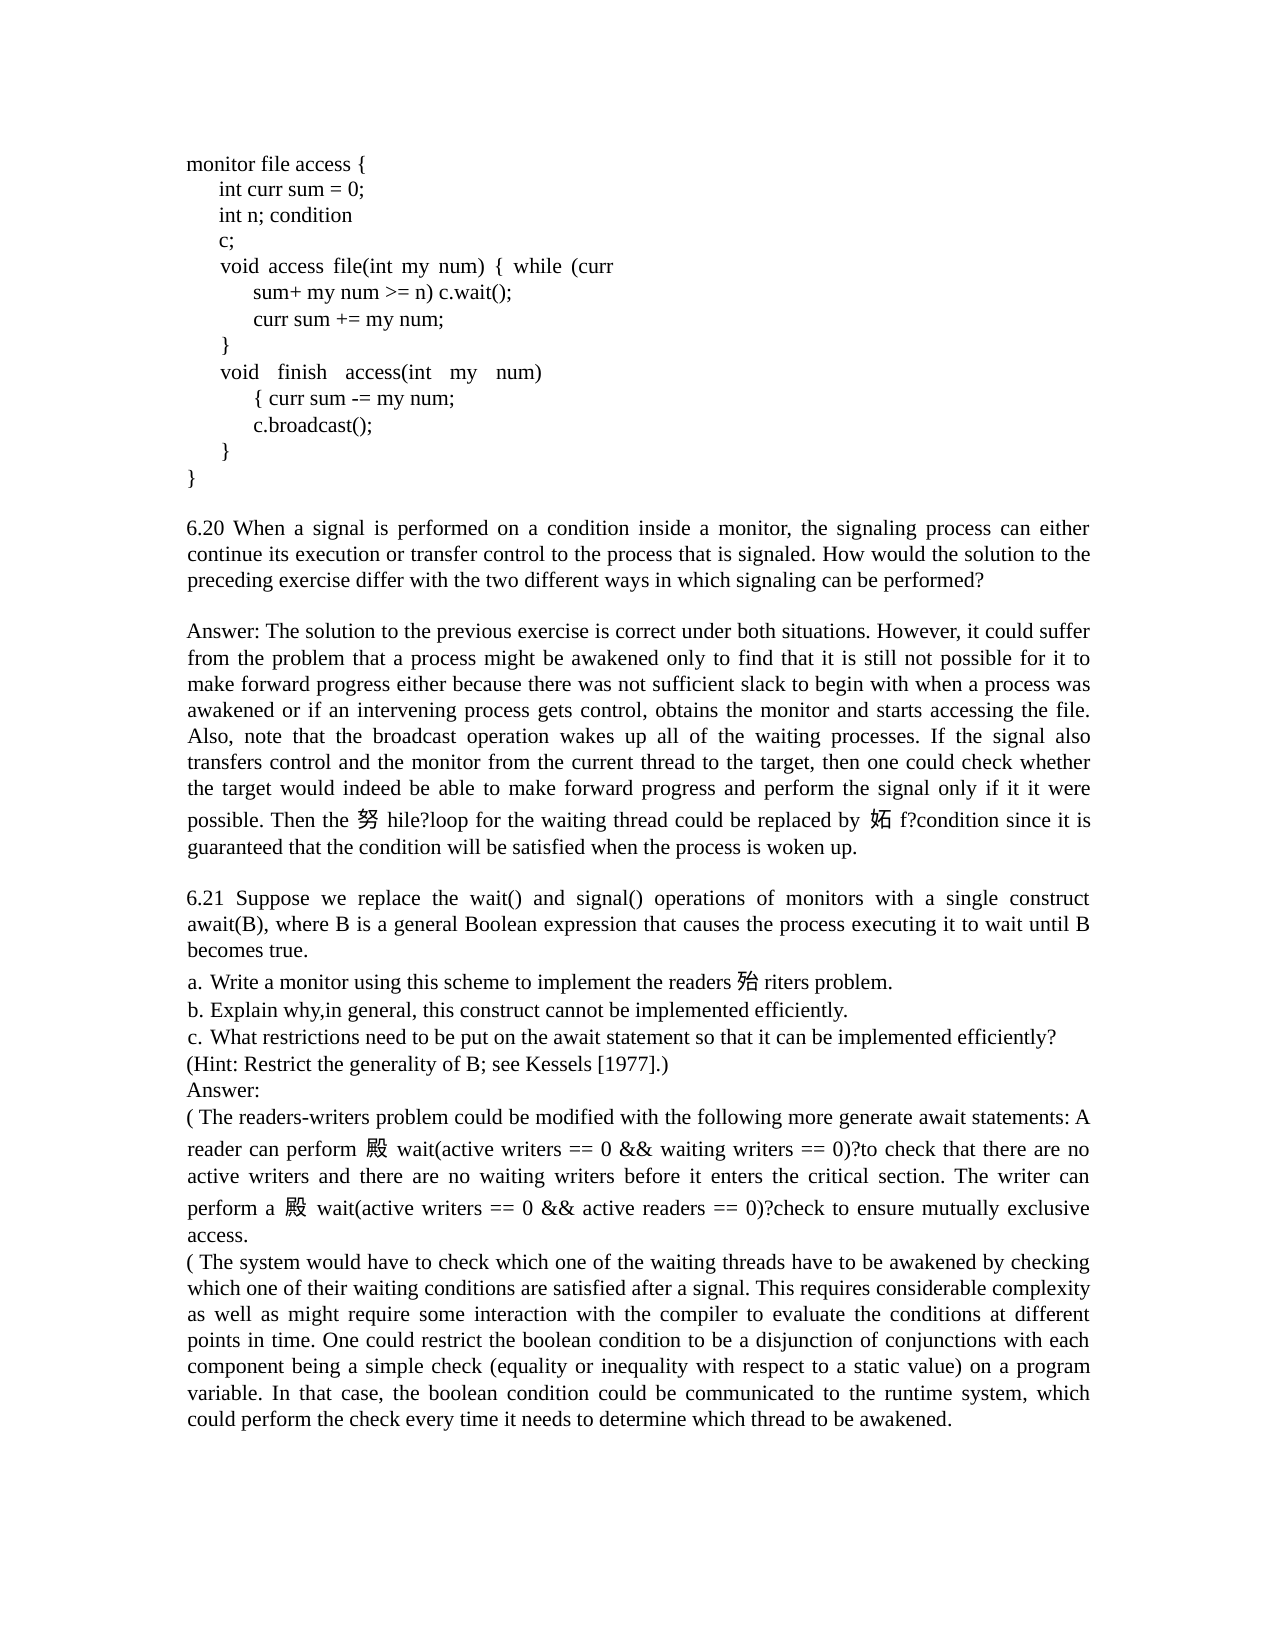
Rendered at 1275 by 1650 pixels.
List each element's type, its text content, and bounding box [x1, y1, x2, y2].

list What restrictions need to be put on the await statement so that it can be implemented efficiently? [187, 1024, 1092, 1049]
text Answer: The solution to the previous exercise is correct under both situations. However, it could suffer from the problem that a process might be awakened only to find that it is still not possible for it to make forward progress either because there was not sufficient slack to begin with when a process was awakened or if an intervening process gets control, obtains the monitor and starts accessing the file. Also, note that the broadcast operation wakes up all of the waiting processes. If the signal also transfers control and the monitor from the current thread to the target, then one could check whether the target would indeed be able to make forward progress and perform the signal only if it it were possible. Then the 努 hile?loop for the waiting thread could be replaced by 妬 f?condition since it is guaranteed that the condition will be satisfied when the process is woken up. [186, 618, 1092, 859]
text c.broadcast(); [253, 412, 1092, 437]
text (Hint: Restrict the generality of B; see Kessels [1977].) [186, 1051, 1092, 1076]
text 6.20 When a signal is performed on a condition inside a monitor, the signaling process can either continue its execution or transfer control to the process that is signaled. How would the solution to the preceding exercise differ with the two different ways in which signaling can be performed? [186, 515, 1092, 593]
text Answer: [186, 1077, 1092, 1103]
text curr sum += my num; [253, 306, 1092, 331]
text } [220, 332, 1092, 358]
text void access file(int my num) { while (curr sum+ my num >= n) c.wait(); [220, 253, 614, 304]
text void finish access(int my num) { curr sum -= my num; [220, 359, 542, 410]
text } [220, 438, 1092, 464]
text monitor file access { int curr sum = 0; int n; condition c; [186, 151, 369, 252]
list Write a monitor using this scheme to implement the readers 殆 riters problem. [187, 964, 1092, 996]
text ( The readers-writers problem could be modified with the following more generate await statements: A reader can perform 殿 wait(active writers == 0 && waiting writers == 0)?to check that there are no active writers and there are no waiting writers before it enters the critical section. The writer can perform a 殿 wait(active writers == 0 && active readers == 0)?check to ensure mutually exclusive access. [186, 1104, 1092, 1247]
list Explain why,in general, this construct cannot be implemented efficiently. [187, 997, 1092, 1023]
text } [186, 465, 1092, 490]
text 6.21 Suppose we replace the wait() and signal() operations of monitors with a single construct await(B), where B is a general Boolean expression that causes the process executing it to wait until B becomes true. [186, 885, 1092, 963]
text ( The system would have to check which one of the waiting threads have to be awakened by checking which one of their waiting conditions are satisfied after a signal. This requires considerable complexity as well as might require some interaction with the compiler to evaluate the conditions at different points in time. One could restrict the boolean condition to be a disjunction of conjunctions with each component being a simple check (equality or inequality with respect to a static value) on a program variable. In that case, the boolean condition could be communicated to the runtime system, which could perform the check every time it needs to determine which thread to be awakened. [186, 1249, 1092, 1431]
